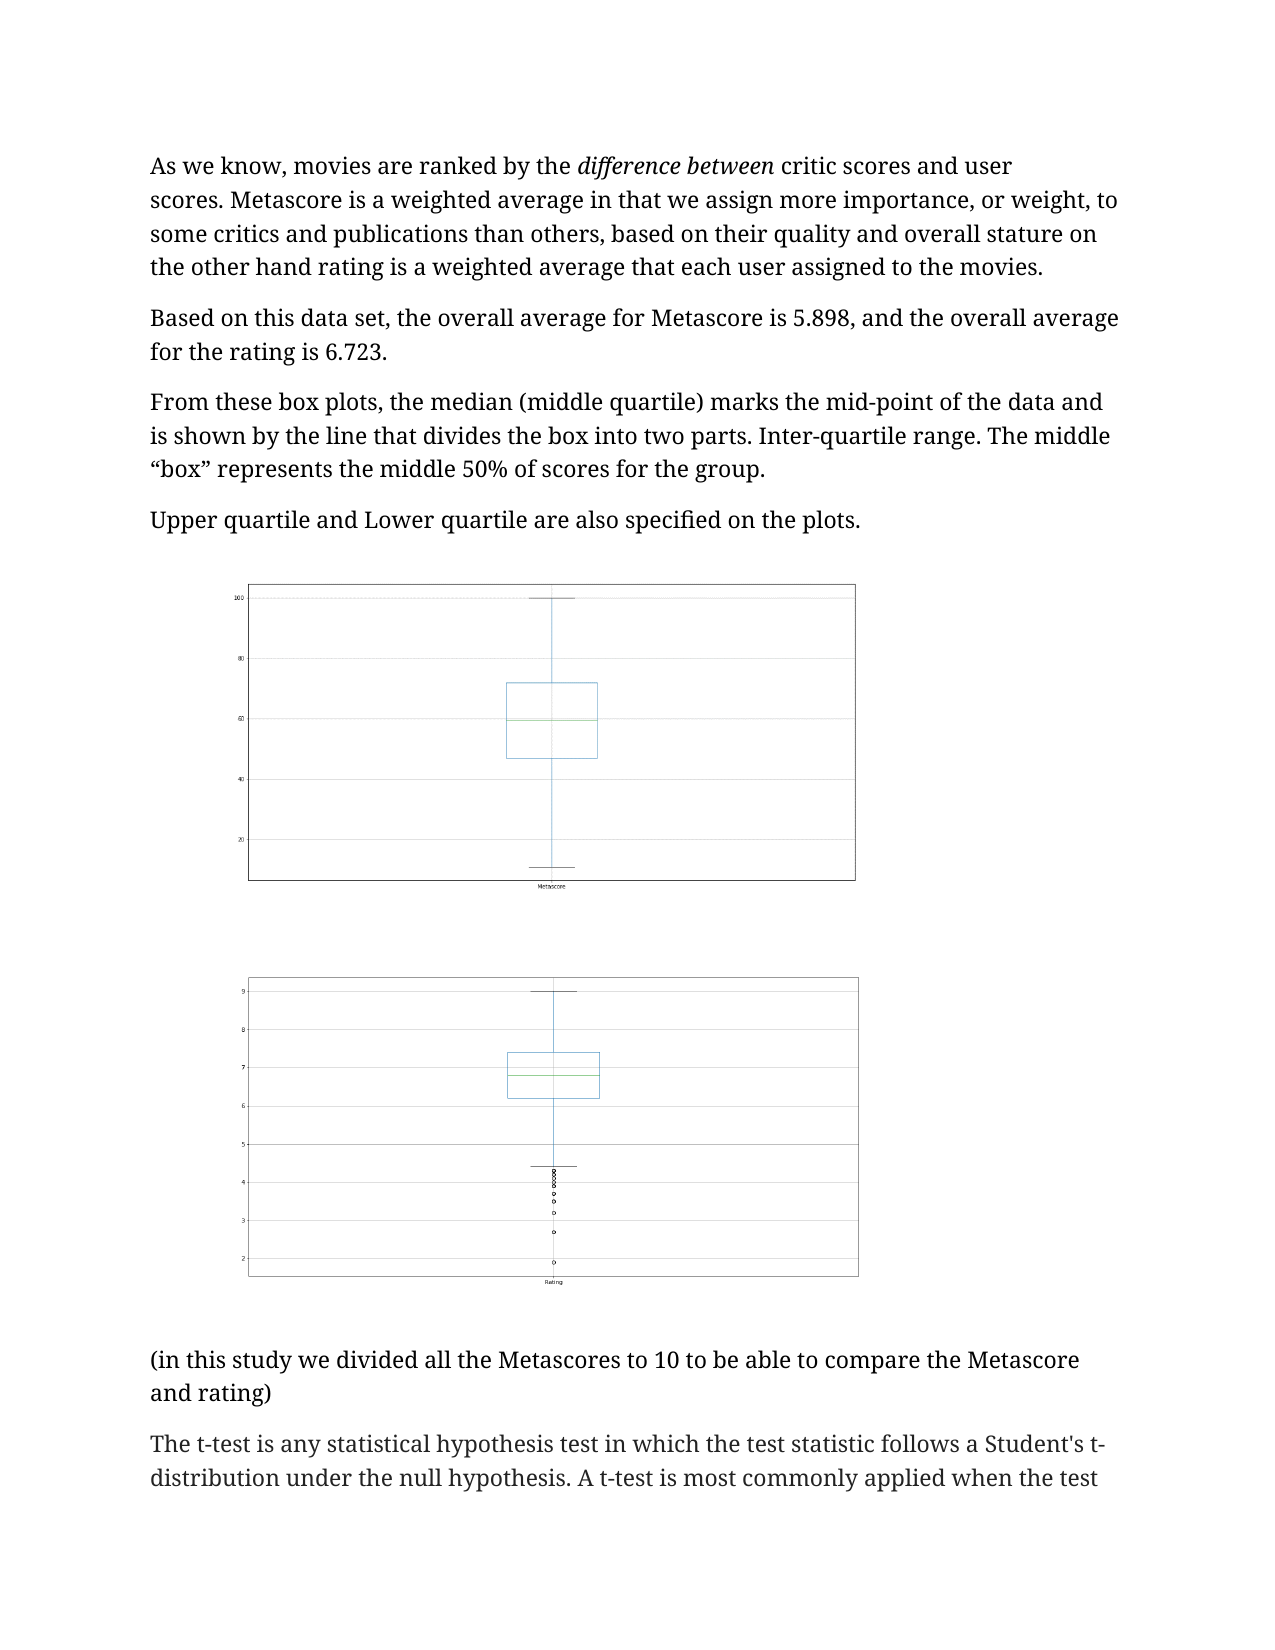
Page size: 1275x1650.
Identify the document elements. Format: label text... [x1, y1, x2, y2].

picture [150, 537, 933, 929]
text Based on this data set, the overall average for Metascore is 5.898, and the overall average for the rating is 6.723. [150, 302, 1125, 367]
text As we know, movies are ranked by the difference between critic scores and user scores. Metascore is a weighted average in that we assign more importance, or weight, to some critics and publications than others, based on their quality and overall stature on the other hand rating is a weighted average that each user assigned to the movies. [150, 150, 1125, 282]
text (in this study we divided all the Metascores to 10 to be able to compare the Metascore and rating) [150, 1343, 1125, 1408]
text From these box plots, the median (middle quartile) marks the mid-point of the data and is shown by the line that divides the box into two parts. Inter-quartile range. The middle “box” represents the middle 50% of scores for the group. [150, 386, 1125, 484]
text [150, 1428, 1125, 1493]
picture [150, 931, 937, 1325]
